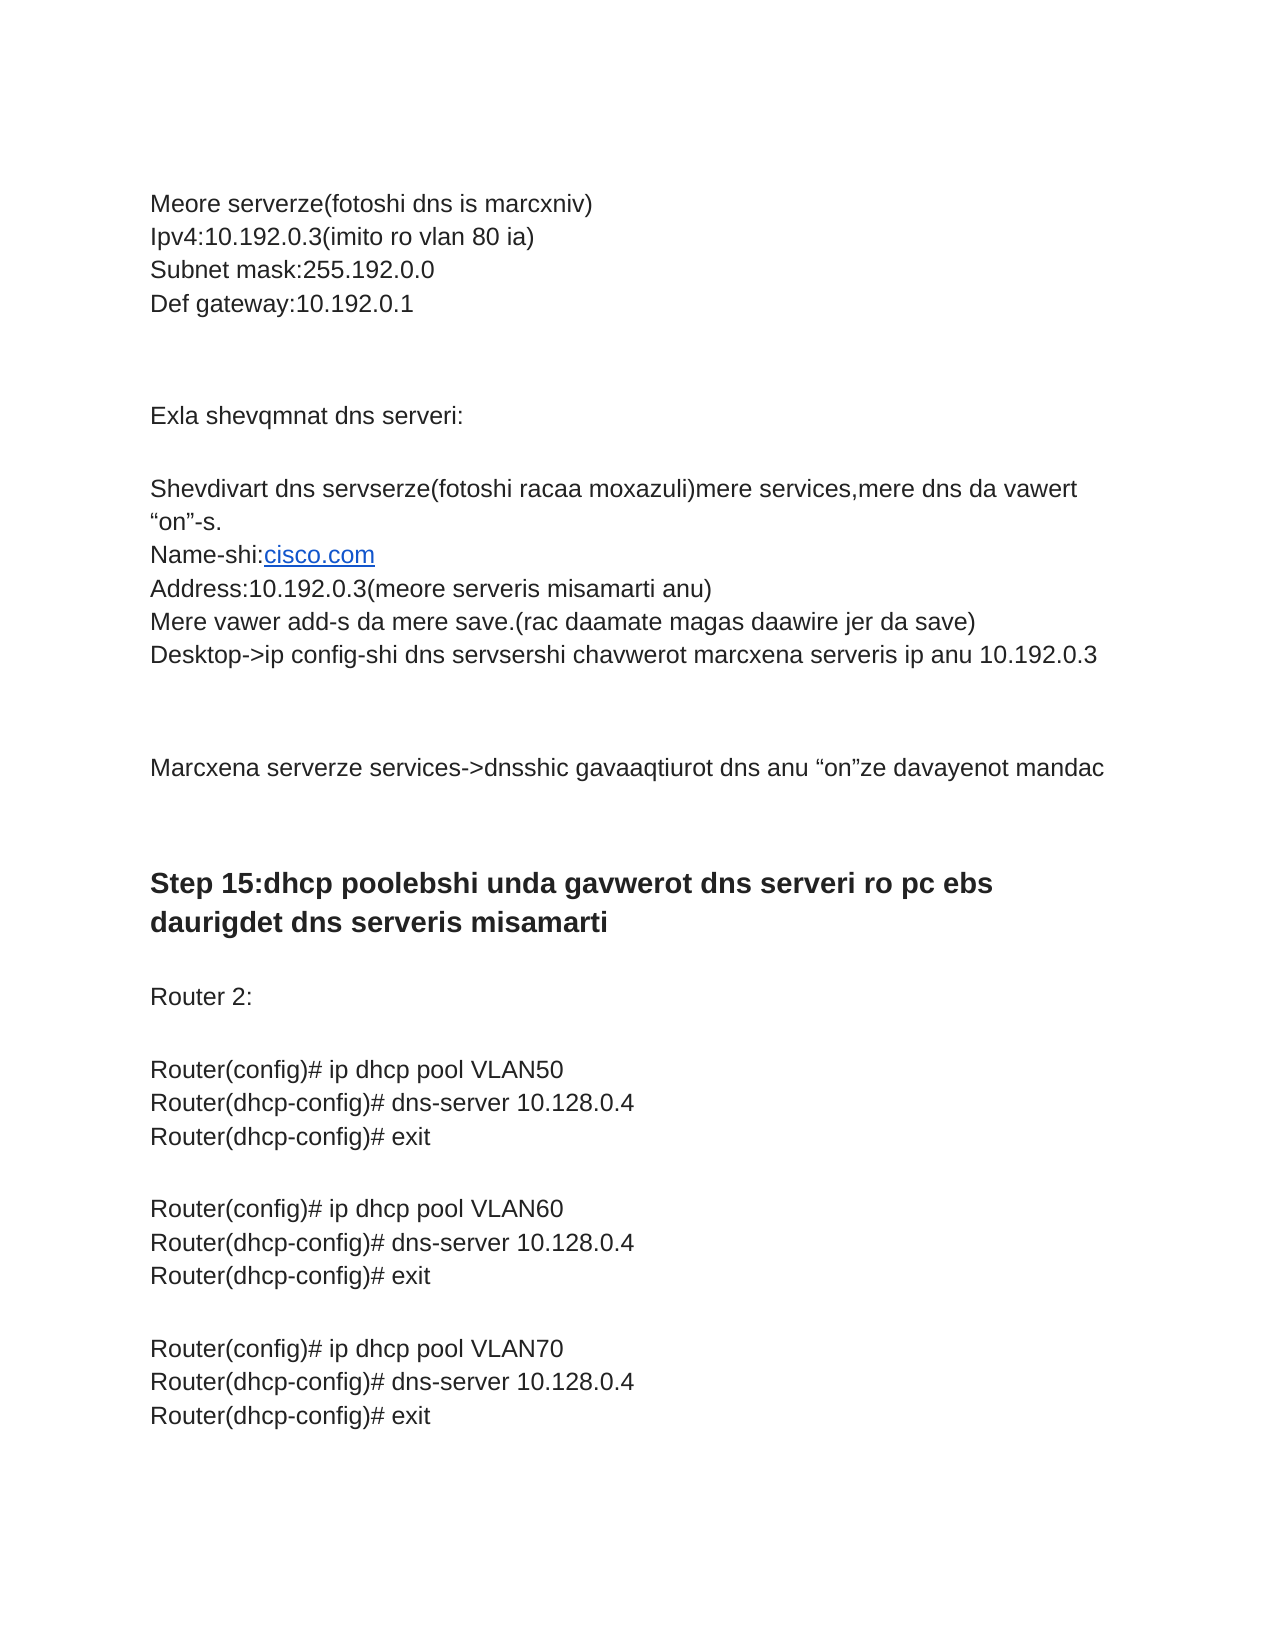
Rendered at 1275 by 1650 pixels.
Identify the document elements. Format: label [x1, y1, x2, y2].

text [150, 150, 1125, 1469]
